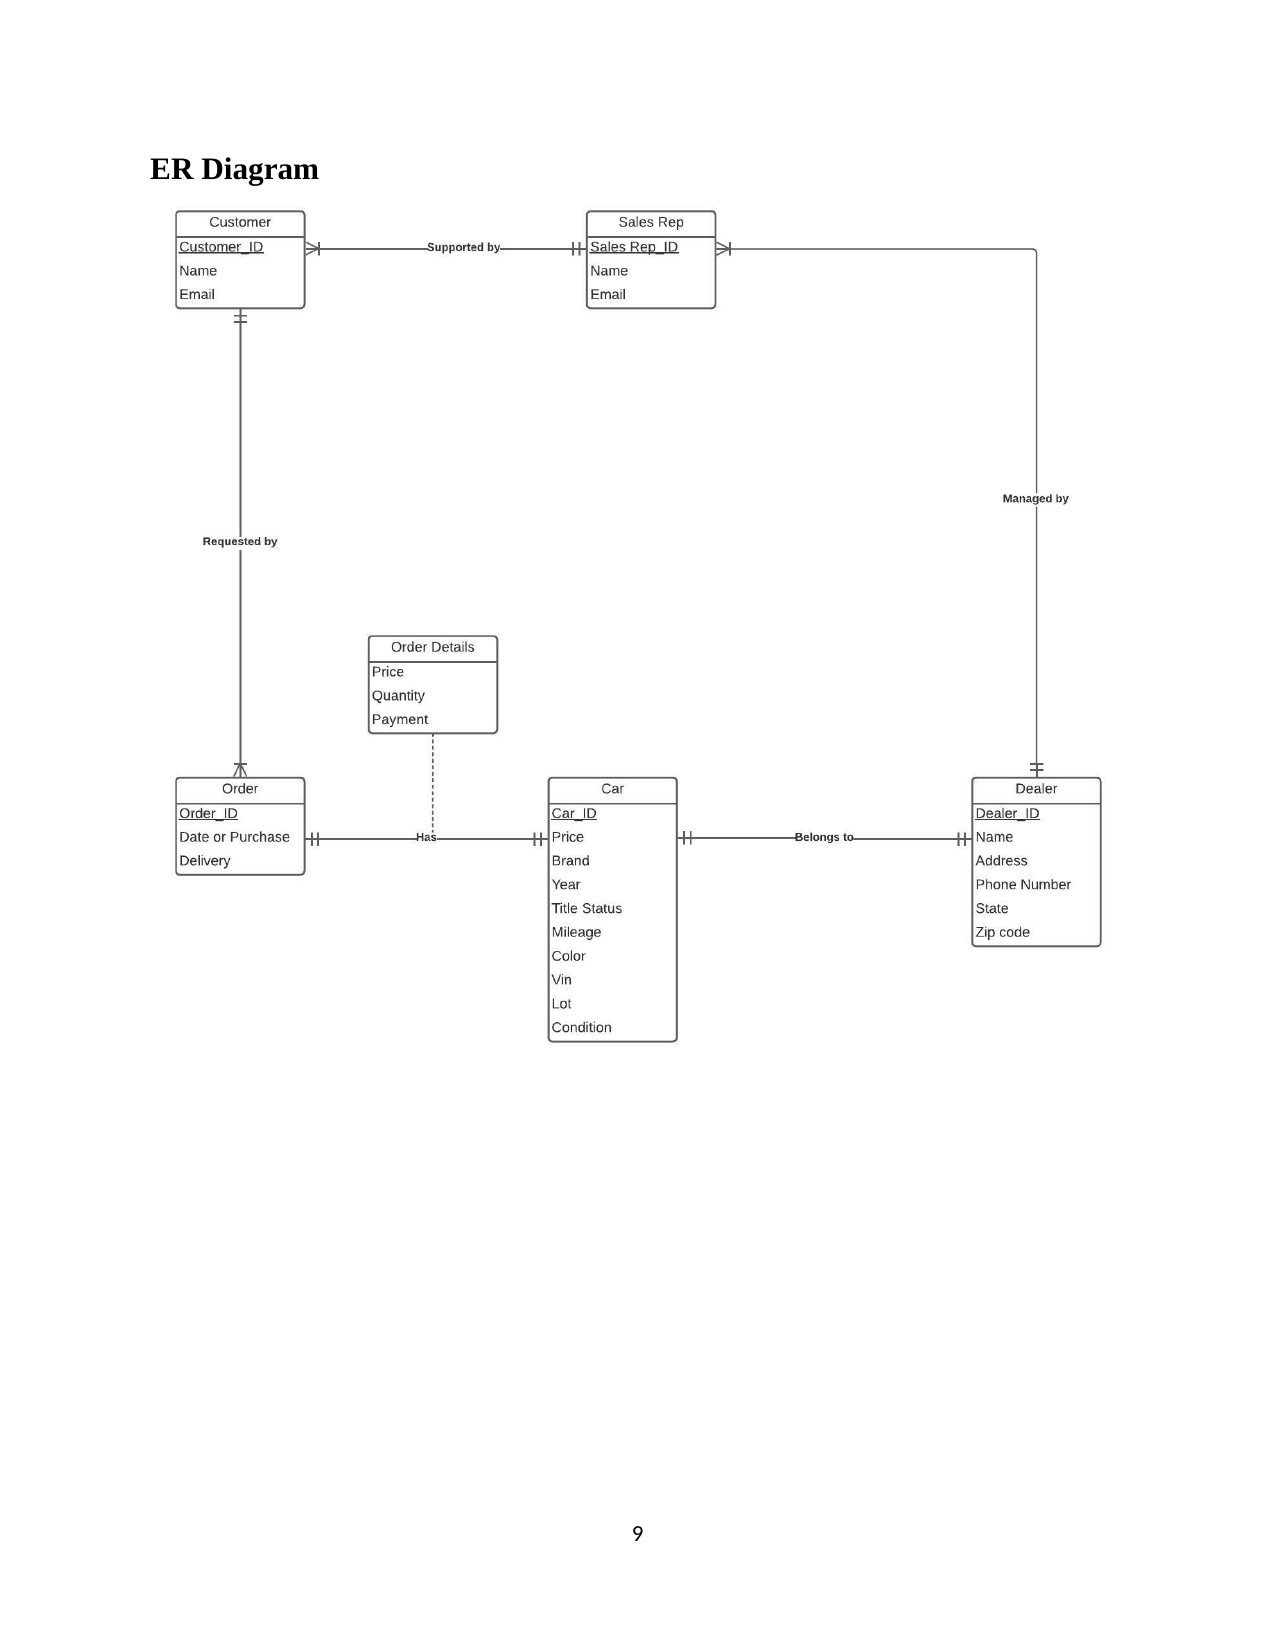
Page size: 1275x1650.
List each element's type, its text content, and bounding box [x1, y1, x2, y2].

text ER Diagram [150, 150, 1125, 186]
picture [150, 186, 1125, 1067]
